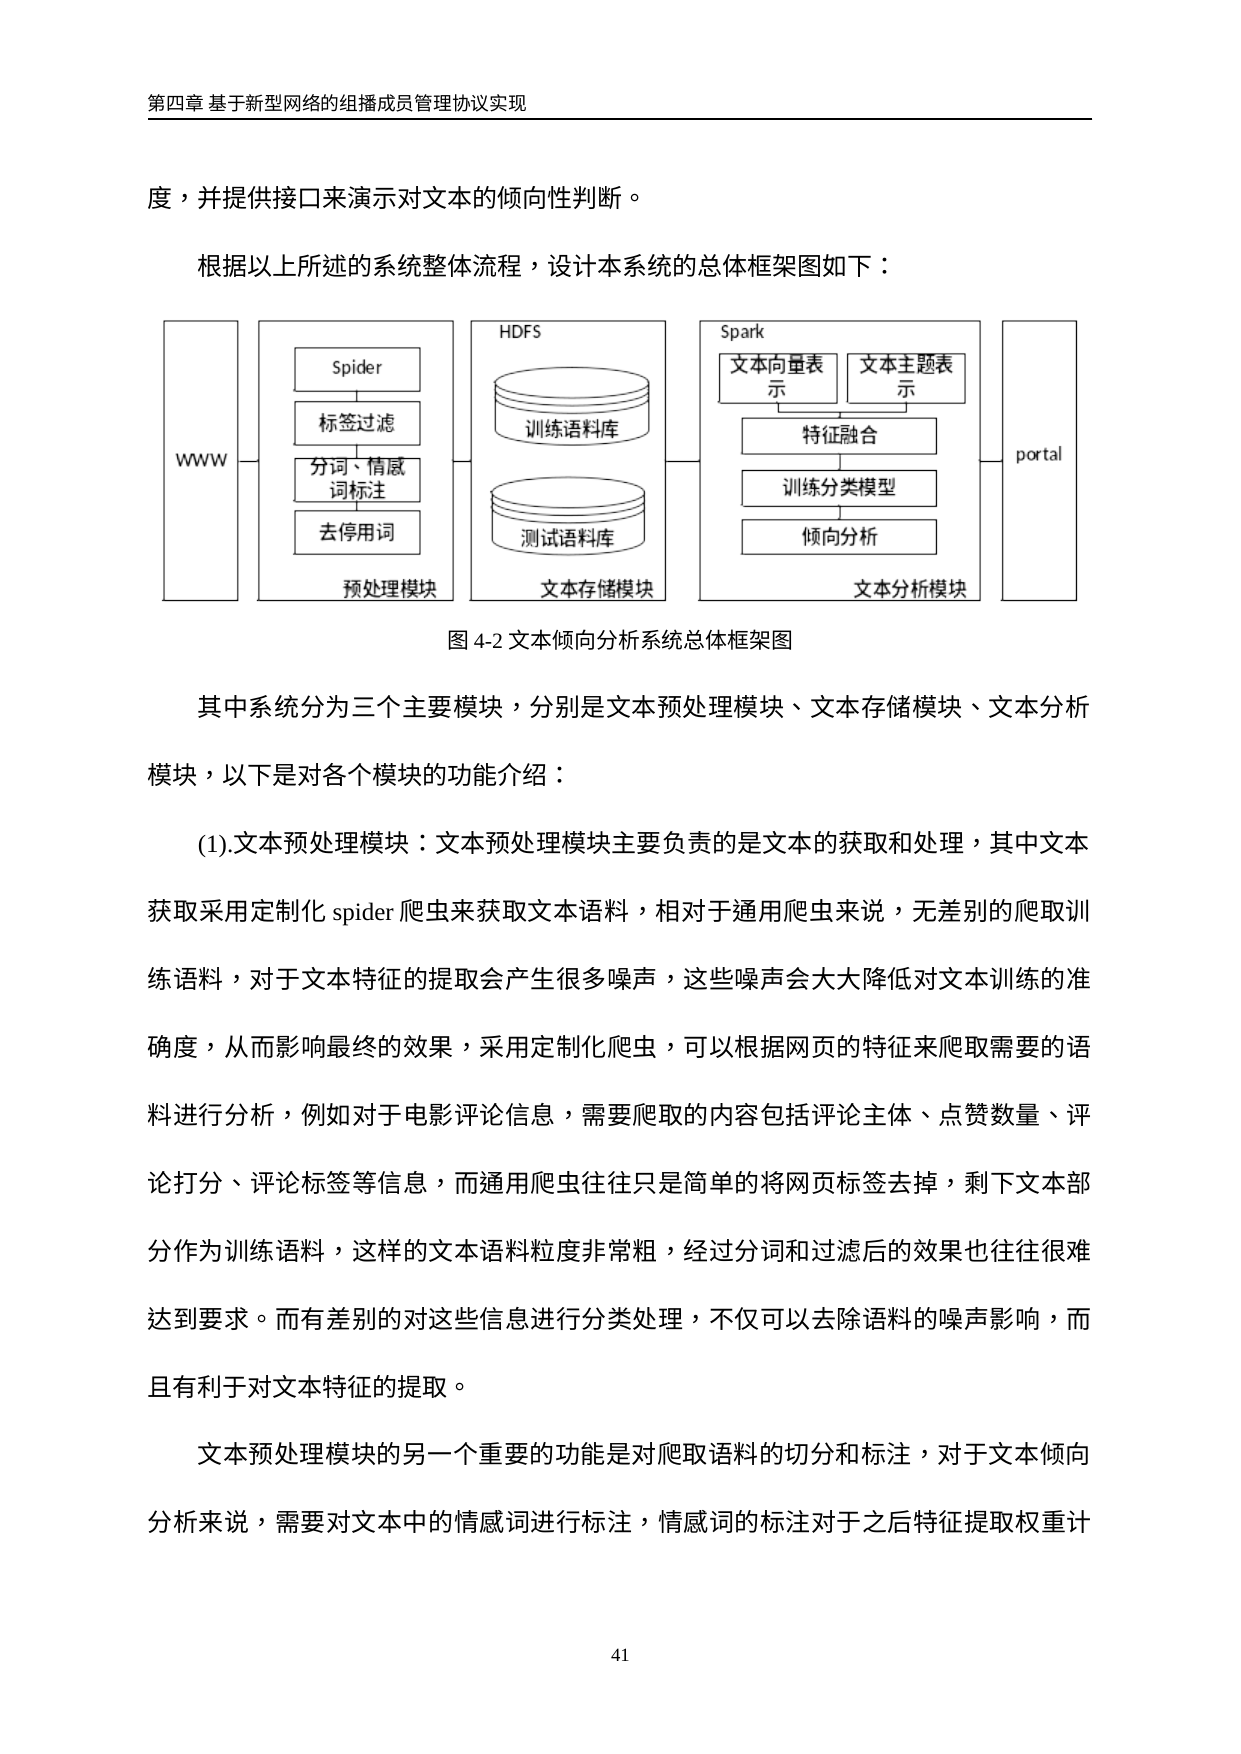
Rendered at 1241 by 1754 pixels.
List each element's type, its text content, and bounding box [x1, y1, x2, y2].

text 图4-2 文本倾向分析系统总体框架图 [148, 622, 1092, 656]
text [148, 164, 1092, 232]
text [148, 1420, 1092, 1556]
text 其中系统分为三个主要模块，分别是文本预处理模块、文本存储模块、文本分析模块，以下是对各个模块的功能介绍： [148, 673, 1092, 809]
text (1).文本预处理模块：文本预处理模块主要负责的是文本的获取和处理，其中文本获取采用定制化spider爬虫来获取文本语料，相对于通用爬虫来说，无差别的爬取训练语料，对于文本特征的提取会产生很多噪声，这些噪声会大大降低对文本训练的准确度，从而影响最终的效果，采用定制化爬虫，可以根据网页的特征来爬取需要的语料进行分析，例如对于电影评论信息，需要爬取的内容包括评论主体、点赞数量、评论打分、评论标签等信息，而通用爬虫往往只是简单的将网页标签去掉，剩下文本部分作为训练语料，这样的文本语料粒度非常粗，经过分词和过滤后的效果也往往很难达到要求。而有差别的对这些信息进行分类处理，不仅可以去除语料的噪声影响，而且有利于对文本特征的提取。 [148, 809, 1092, 1420]
text 根据以上所述的系统整体流程，设计本系统的总体框架图如下： [148, 232, 1092, 300]
